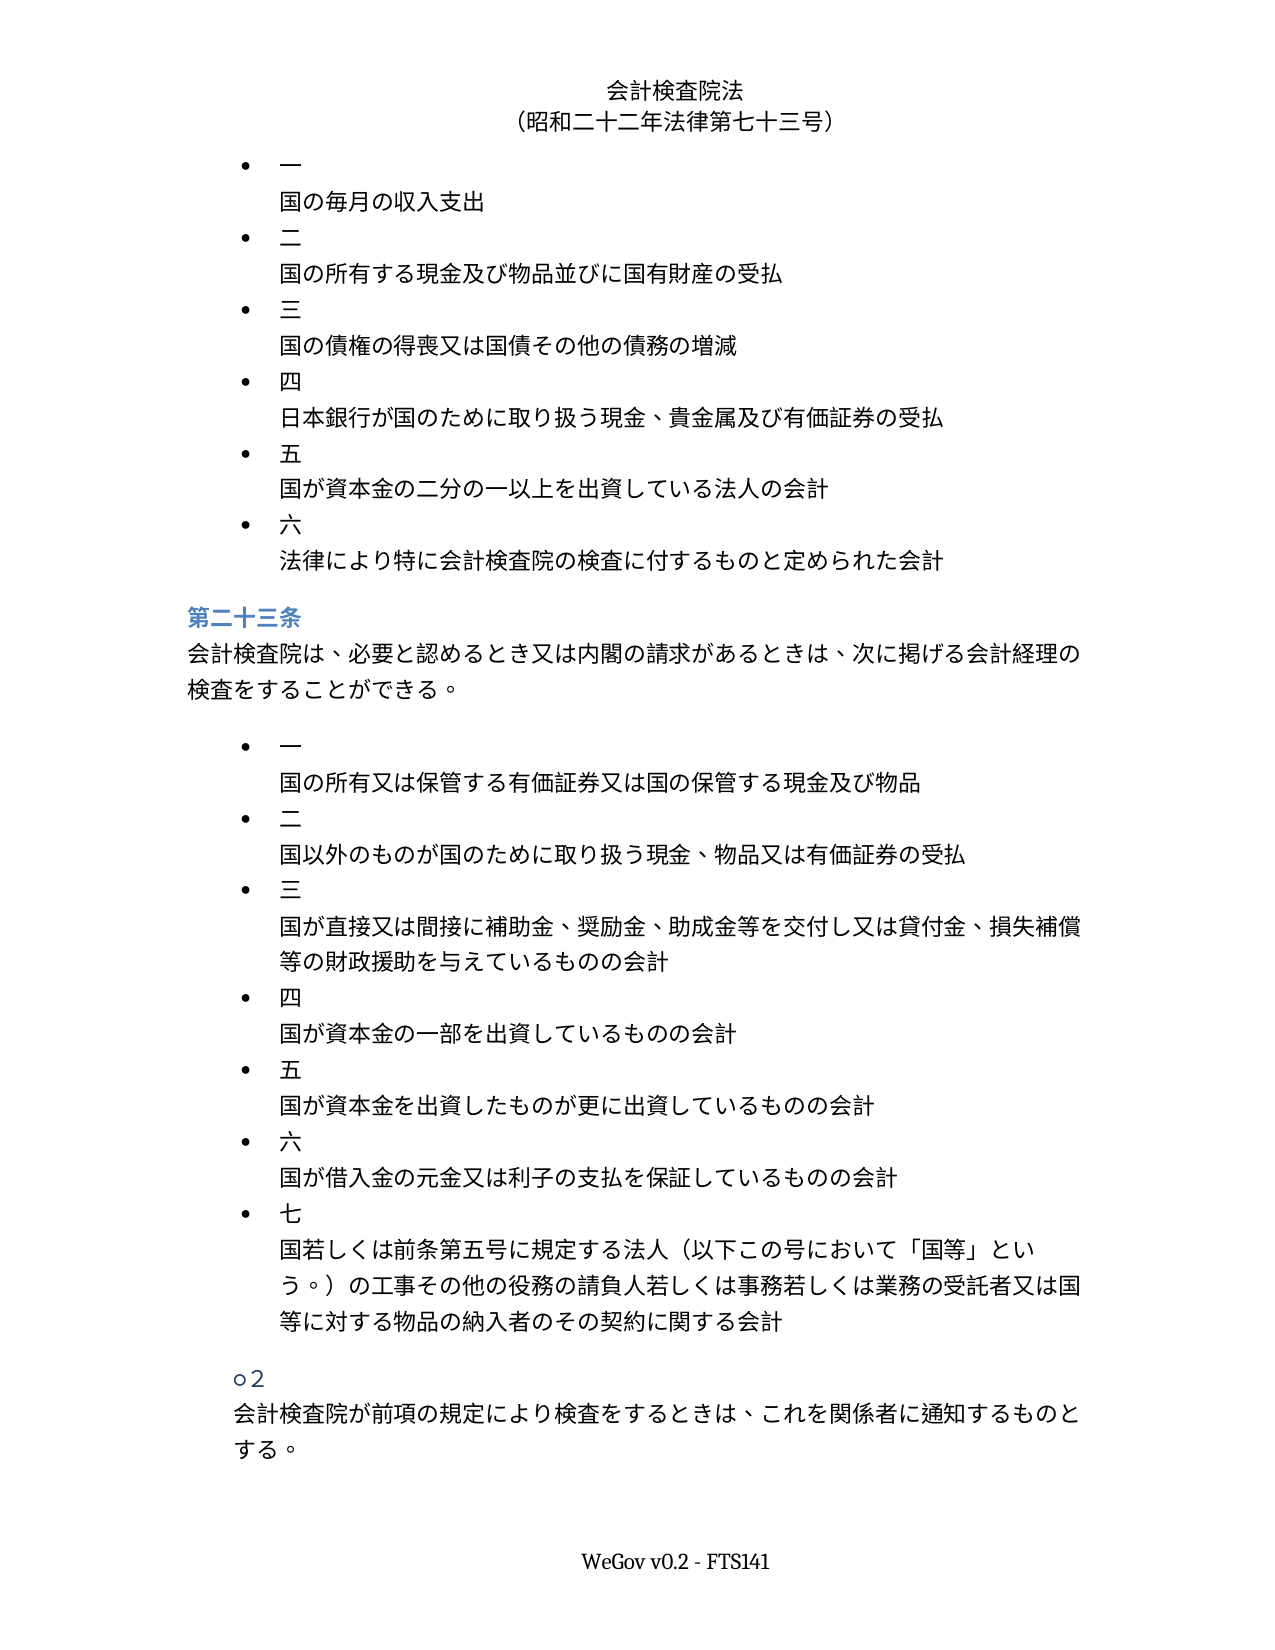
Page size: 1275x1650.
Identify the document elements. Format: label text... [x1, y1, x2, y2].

list 五 国が資本金の二分の一以上を出資している法人の会計 [242, 437, 1087, 505]
list 六 法律により特に会計検査院の検査に付するものと定められた会計 [242, 509, 1087, 577]
list 二 国の所有する現金及び物品並びに国有財産の受払 [242, 222, 1087, 289]
list 六 国が借入金の元金又は利子の支払を保証しているものの会計 [242, 1126, 1087, 1193]
list 四 国が資本金の一部を出資しているものの会計 [242, 982, 1087, 1049]
subtitle ○２ [233, 1362, 1087, 1394]
list 七 国若しくは前条第五号に規定する法人（以下この号において「国等」という。）の工事その他の役務の請負人若しくは事務若しくは業務の受託者又は国等に対する物品の納入者のその契約に関する会計 [242, 1198, 1087, 1337]
list 一 国の毎月の収入支出 [242, 150, 1087, 217]
list 三 国の債権の得喪又は国債その他の債務の増減 [242, 294, 1087, 361]
list 三 国が直接又は間接に補助金、奨励金、助成金等を交付し又は貸付金、損失補償等の財政援助を与えているものの会計 [242, 874, 1087, 978]
text 会計検査院が前項の規定により検査をするときは、これを関係者に通知するものとする。 [233, 1398, 1087, 1466]
subtitle 第二十三条 [187, 602, 1087, 633]
list 五 国が資本金を出資したものが更に出資しているものの会計 [242, 1054, 1087, 1121]
list 二 国以外のものが国のために取り扱う現金、物品又は有価証券の受払 [242, 803, 1087, 870]
list 一 国の所有又は保管する有価証券又は国の保管する現金及び物品 [242, 731, 1087, 798]
text 会計検査院は、必要と認めるとき又は内閣の請求があるときは、次に掲げる会計経理の検査をすることができる。 [187, 638, 1087, 705]
list 四 日本銀行が国のために取り扱う現金、貴金属及び有価証券の受払 [242, 366, 1087, 433]
